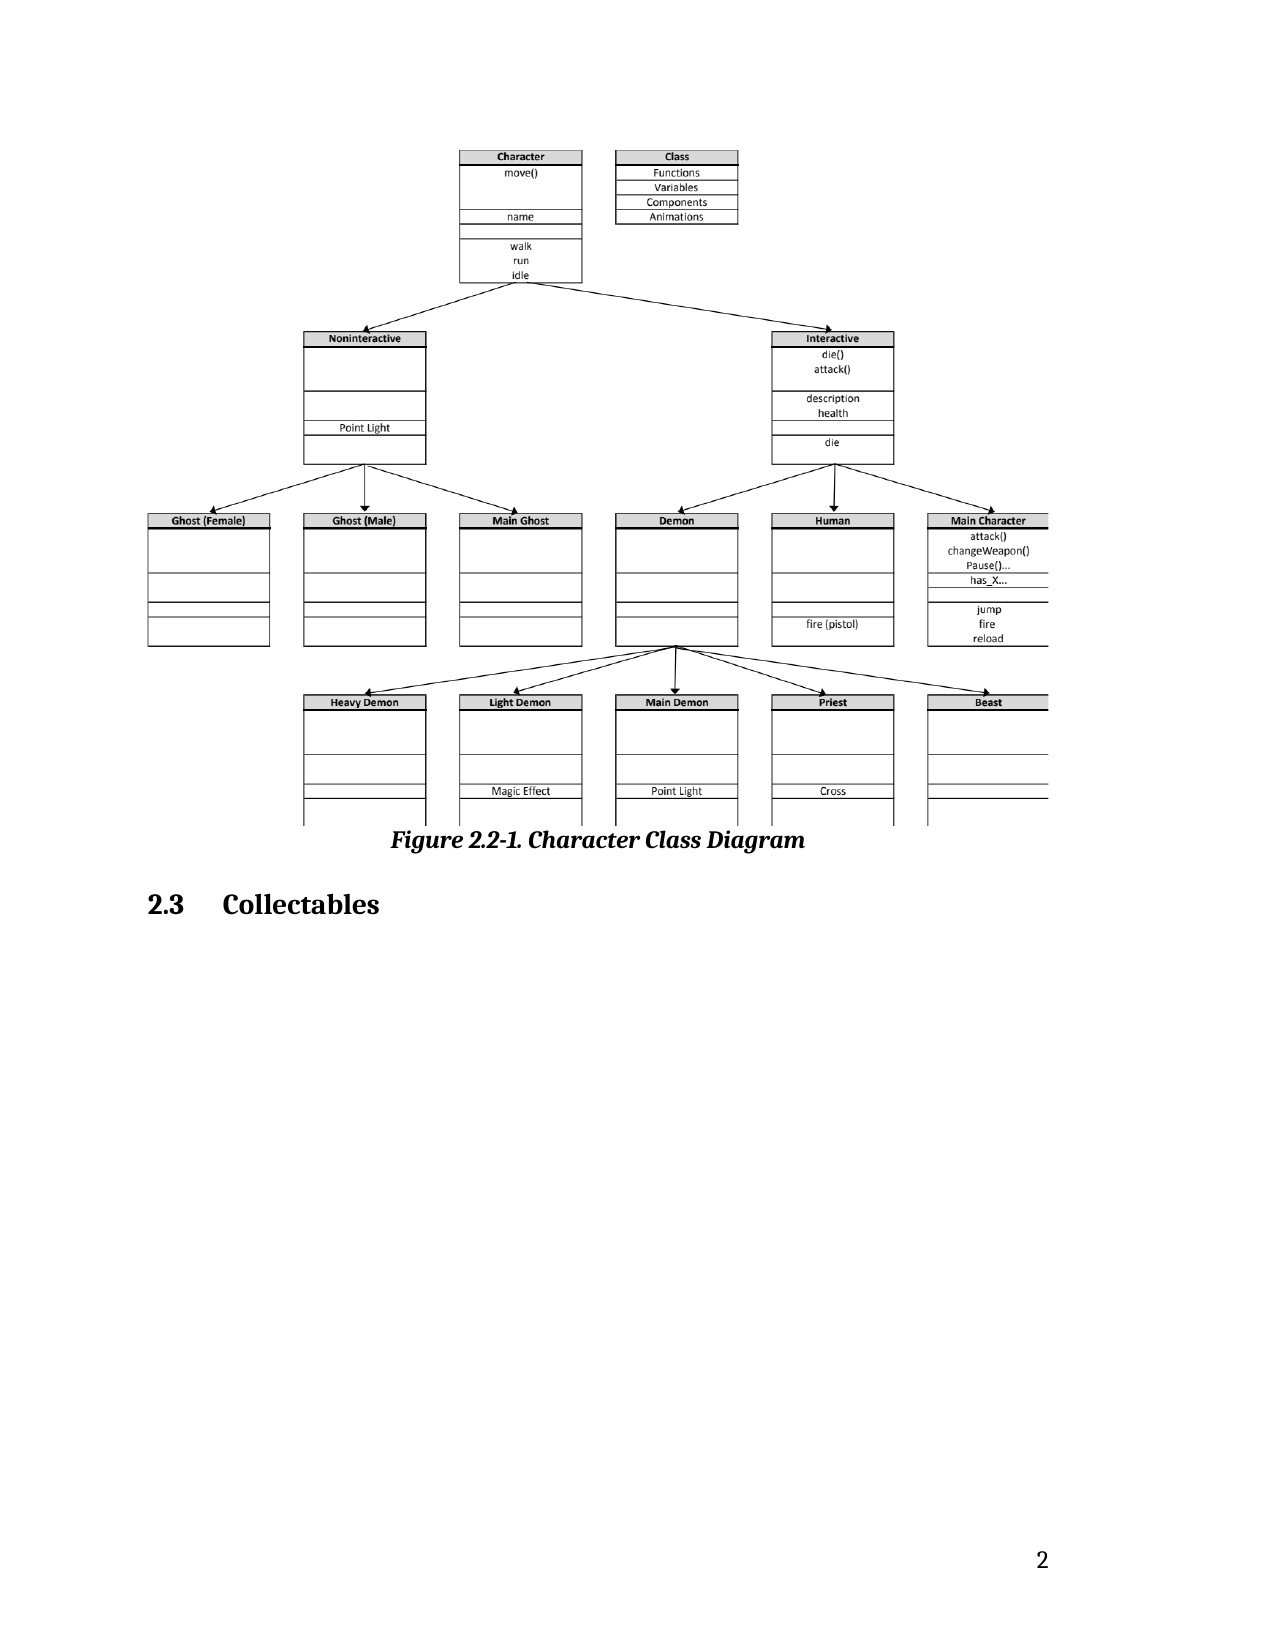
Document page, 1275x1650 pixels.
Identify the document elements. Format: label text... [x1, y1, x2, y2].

text Figure 2.2-1. Character Class Diagram [148, 826, 1048, 855]
text 2.3 Collectables [148, 888, 1048, 922]
